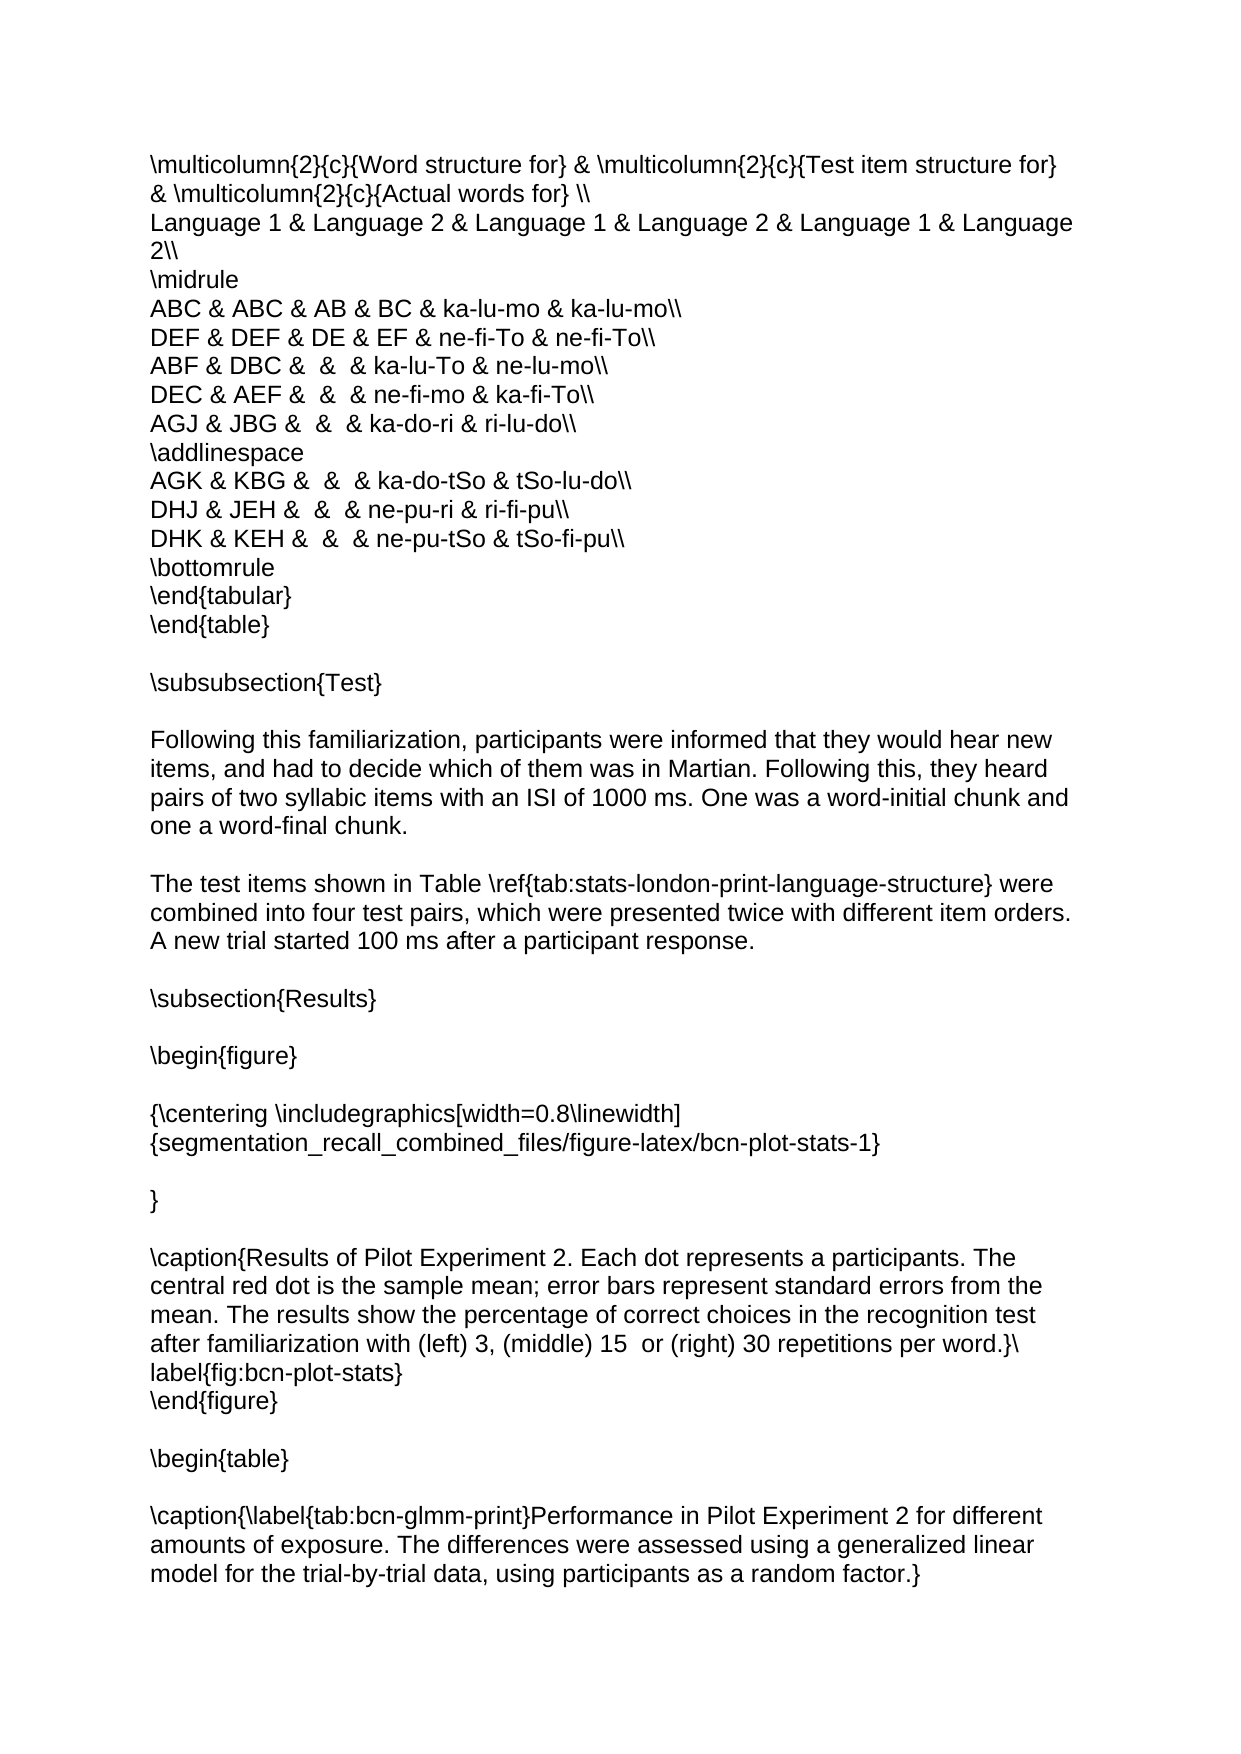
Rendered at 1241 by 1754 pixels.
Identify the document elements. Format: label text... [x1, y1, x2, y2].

text {\centering \includegraphics[width=0.8\linewidth]{segmentation_recall_combined_files/figure-latex/bcn-plot-stats-1} [150, 1099, 1090, 1156]
text \addlinespace [150, 437, 1090, 466]
text \bottomrule [150, 552, 1090, 581]
text \subsubsection{Test} [150, 667, 1090, 696]
text \subsection{Results} [150, 984, 1090, 1012]
text \multicolumn{2}{c}{Word structure for} & \multicolumn{2}{c}{Test item structure for} & \multicolumn{2}{c}{Actual words for} \\ [150, 150, 1090, 207]
text \caption{\label{tab:bcn-glmm-print}Performance in Pilot Experiment 2 for different amounts of exposure. The differences were assessed using a generalized linear model for the trial-by-trial data, using participants as a random factor.} [150, 1501, 1090, 1587]
text AGJ & JBG & & & ka-do-ri & ri-lu-do\\ [150, 409, 1090, 437]
text DEF & DEF & DE & EF & ne-fi-To & ne-fi-To\\ [150, 322, 1090, 351]
text \begin{figure} [150, 1041, 1090, 1070]
text ABC & ABC & AB & BC & ka-lu-mo & ka-lu-mo\\ [150, 294, 1090, 322]
text AGK & KBG & & & ka-do-tSo & tSo-lu-do\\ [150, 466, 1090, 495]
text DHK & KEH & & & ne-pu-tSo & tSo-fi-pu\\ [150, 524, 1090, 552]
text } [150, 1185, 1090, 1214]
text \end{tabular} [150, 581, 1090, 610]
text The test items shown in Table \ref{tab:stats-london-print-language-structure} were combined into four test pairs, which were presented twice with different item orders. A new trial started 100 ms after a participant response. [150, 869, 1090, 955]
text Language 1 & Language 2 & Language 1 & Language 2 & Language 1 & Language 2\\ [150, 207, 1090, 265]
text DHJ & JEH & & & ne-pu-ri & ri-fi-pu\\ [150, 495, 1090, 524]
text DEC & AEF & & & ne-fi-mo & ka-fi-To\\ [150, 380, 1090, 409]
text Following this familiarization, participants were informed that they would hear new items, and had to decide which of them was in Martian. Following this, they heard pairs of two syllabic items with an ISI of 1000 ms. One was a word-initial chunk and one a word-final chunk. [150, 725, 1090, 840]
text \end{table} [150, 610, 1090, 639]
text \caption{Results of Pilot Experiment 2. Each dot represents a participants. The central red dot is the sample mean; error bars represent standard errors from the mean. The results show the percentage of correct choices in the recognition test after familiarization with (left) 3, (middle) 15 or (right) 30 repetitions per word.}\label{fig:bcn-plot-stats} [150, 1242, 1090, 1386]
text \begin{table} [150, 1444, 1090, 1472]
text \end{figure} [150, 1386, 1090, 1415]
text \midrule [150, 265, 1090, 294]
text ABF & DBC & & & ka-lu-To & ne-lu-mo\\ [150, 351, 1090, 380]
